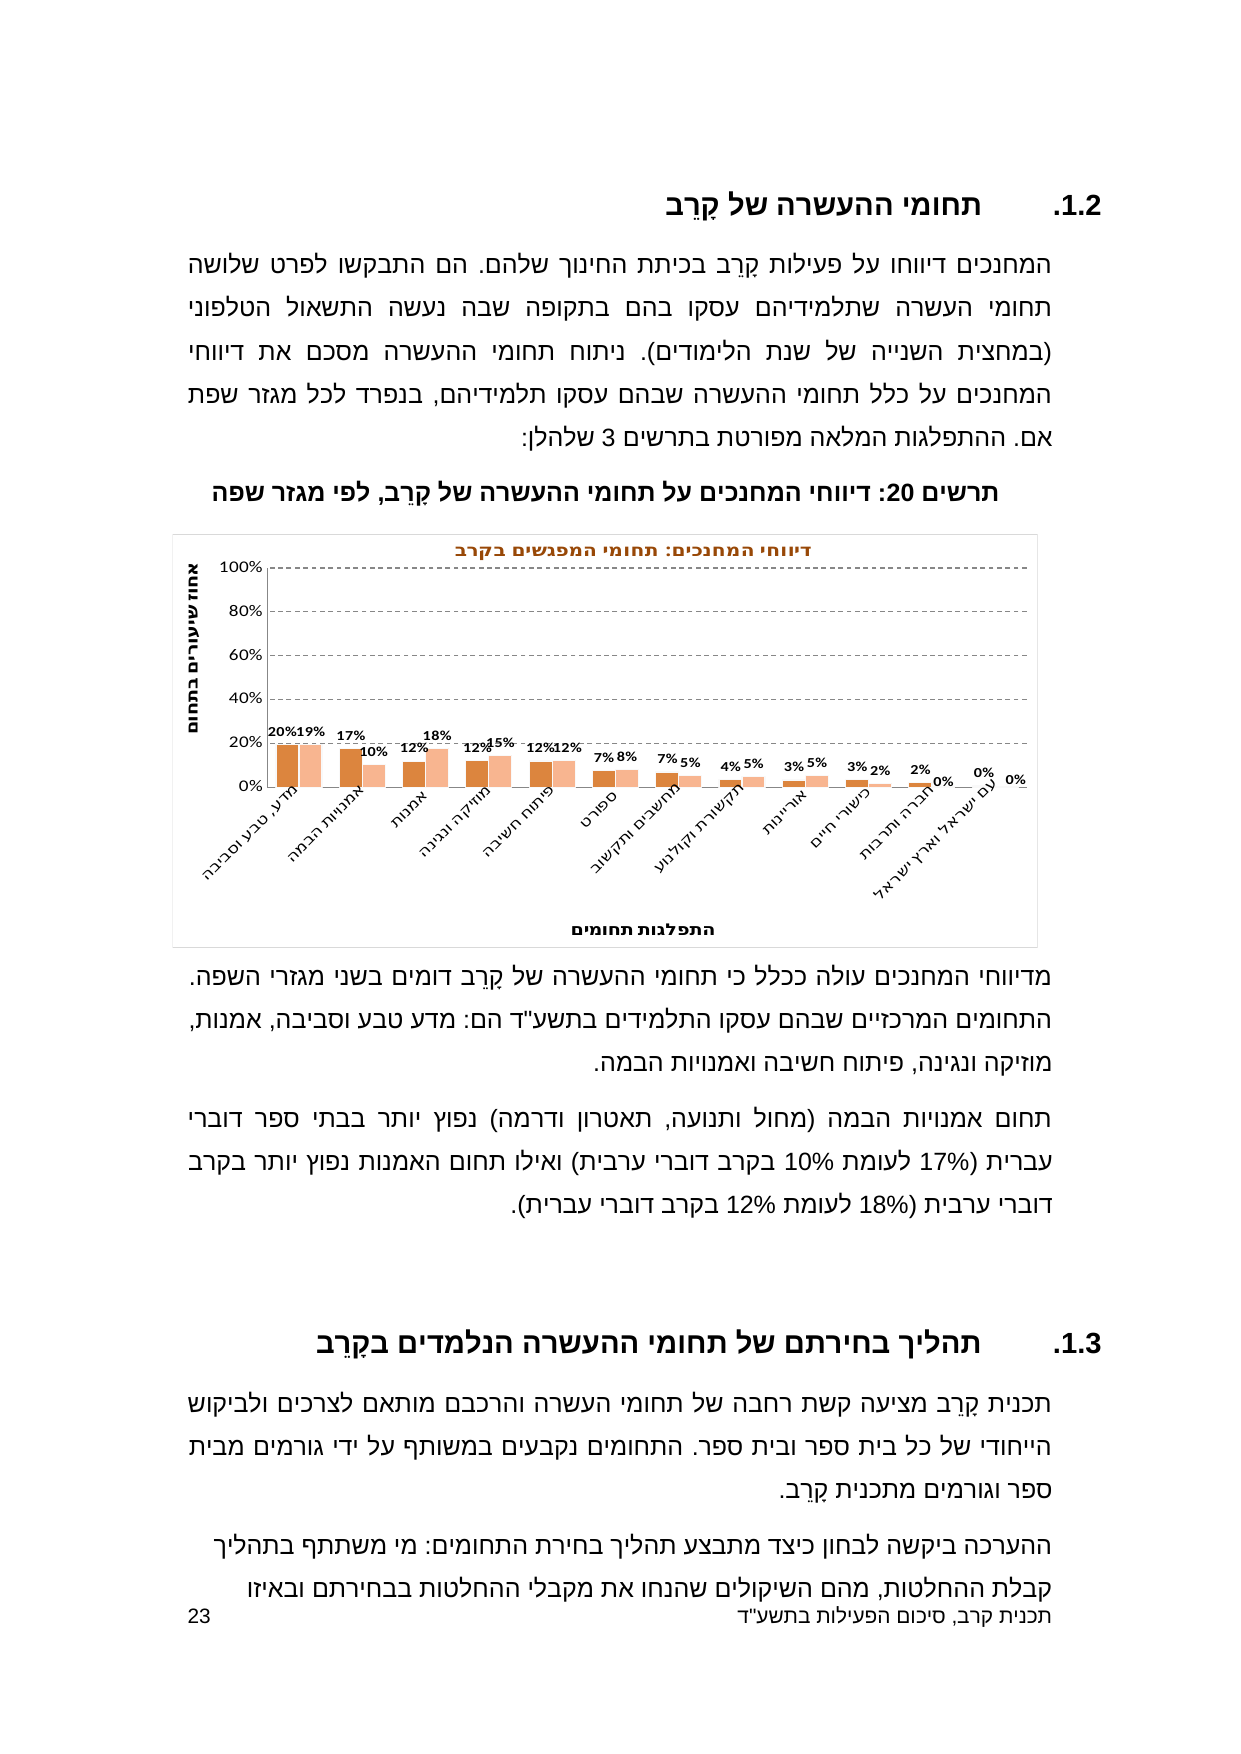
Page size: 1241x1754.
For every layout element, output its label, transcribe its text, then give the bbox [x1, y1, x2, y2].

text תחום אמנויות הבמה (מחול ותנועה, תאטרון ודרמה) נפוץ יותר בבתי ספר דוברי עברית (17% לעומת 10% בקרב דוברי ערבית) ואילו תחום האמנות נפוץ יותר בקרב דוברי ערבית (18% לעומת 12% בקרב דוברי עברית). [187, 1104, 1053, 1219]
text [187, 1531, 1053, 1603]
text מדיווחי המחנכים עולה ככלל כי תחומי ההעשרה של קָרֵב דומים בשני מגזרי השפה. התחומים המרכזיים שבהם עסקו התלמידים בתשע"ד הם: מדע טבע וסביבה, אמנות, מוזיקה ונגינה, פיתוח חשיבה ואמנויות הבמה. [187, 962, 1053, 1077]
subtitle תחומי ההעשרה של קָרֵב [187, 187, 1053, 221]
text המחנכים דיווחו על פעילות קָרֵב בכיתת החינוך שלהם. הם התבקשו לפרט שלושה תחומי העשרה שתלמידיהם עסקו בהם בתקופה שבה נעשה התשאול הטלפוני (במחצית השנייה של שנת הלימודים). ניתוח תחומי ההעשרה מסכם את דיווחי המחנכים על כלל תחומי ההעשרה שבהם עסקו תלמידיהם, בנפרד לכל מגזר שפת אם. ההתפלגות המלאה מפורטת בתרשים 3 שלהלן: [187, 250, 1053, 452]
subtitle תהליך בחירתם של תחומי ההעשרה הנלמדים בקָרֵב [187, 1326, 1053, 1360]
text תכנית קָרֵב מציעה קשת רחבה של תחומי העשרה והרכבם מותאם לצרכים ולביקוש הייחודי של כל בית ספר ובית ספר. התחומים נקבעים במשותף על ידי גורמים מבית ספר וגורמים מתכנית קָרֵב. [187, 1389, 1053, 1504]
